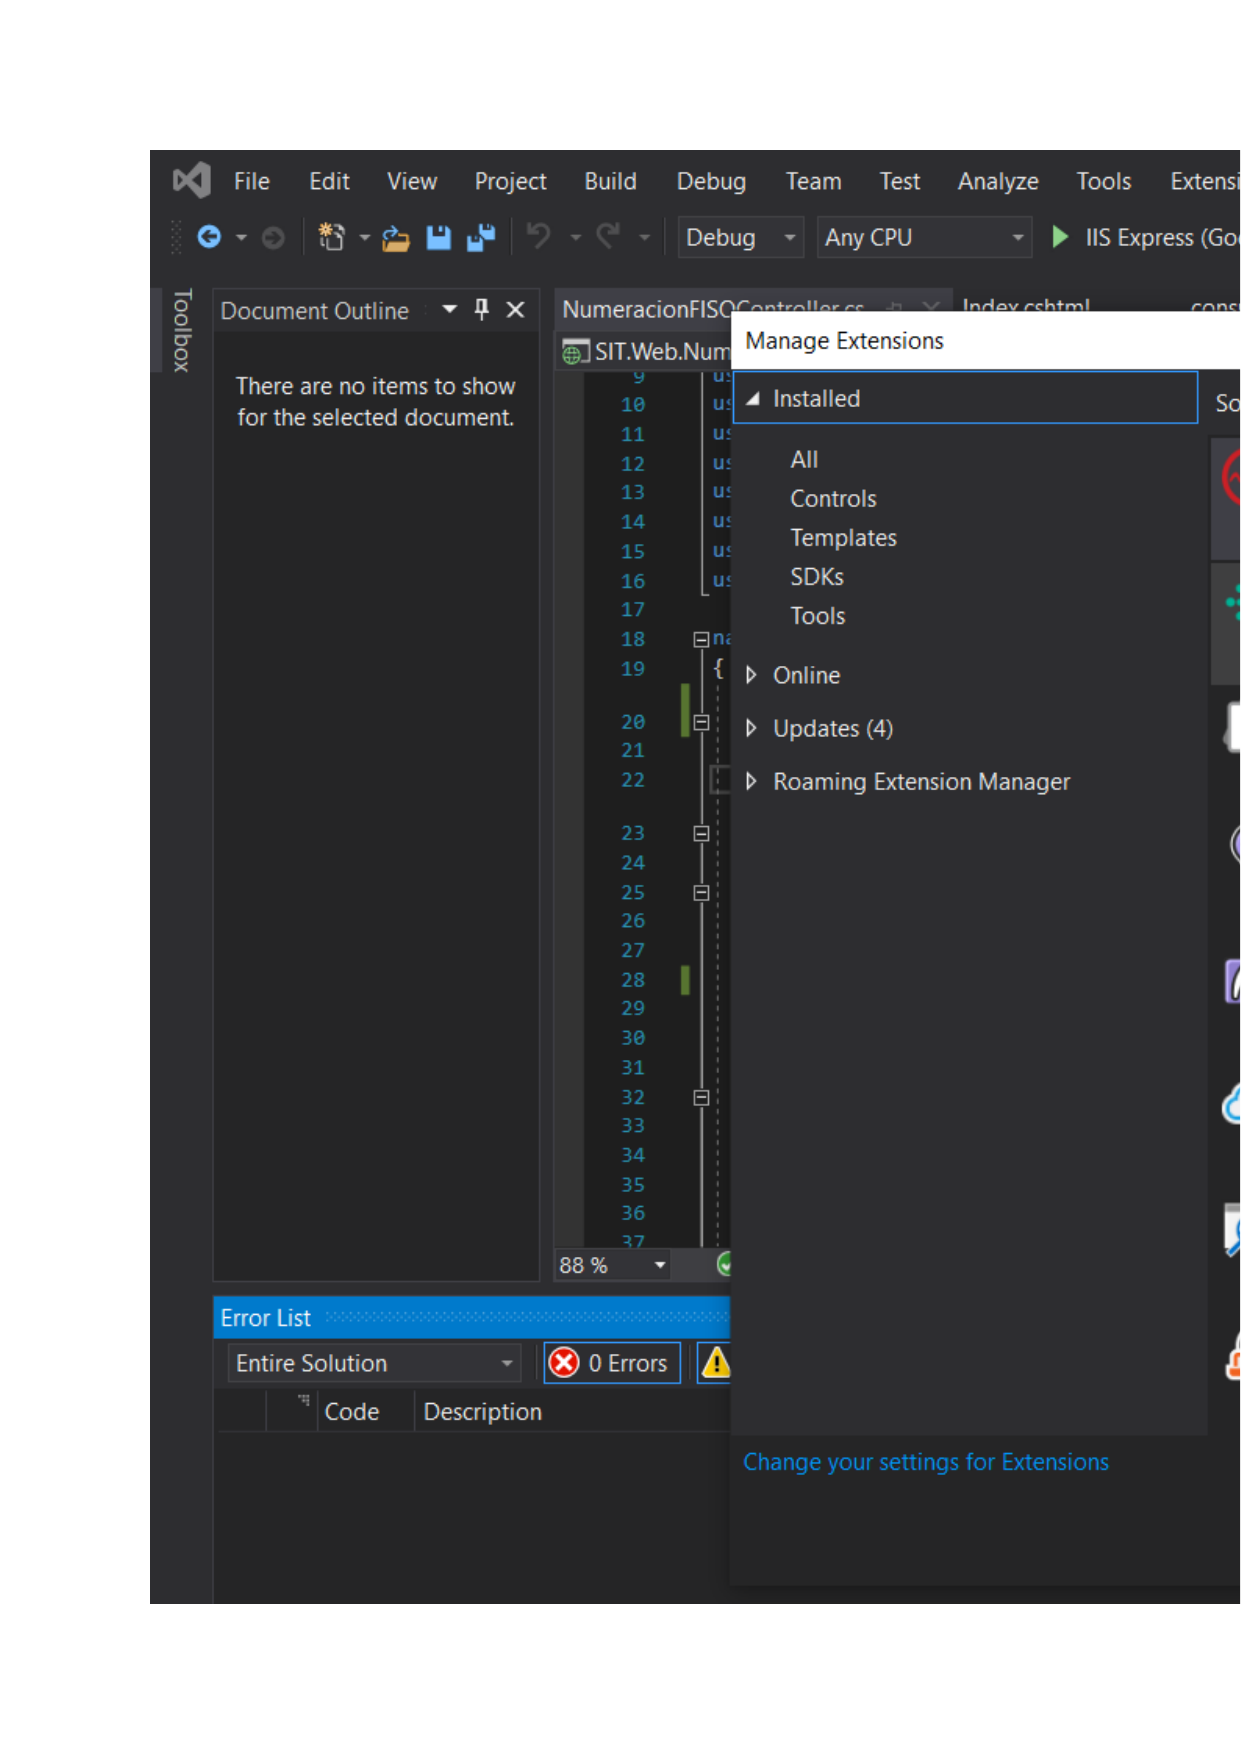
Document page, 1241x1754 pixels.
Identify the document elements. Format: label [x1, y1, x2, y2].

picture [150, 150, 1241, 1604]
